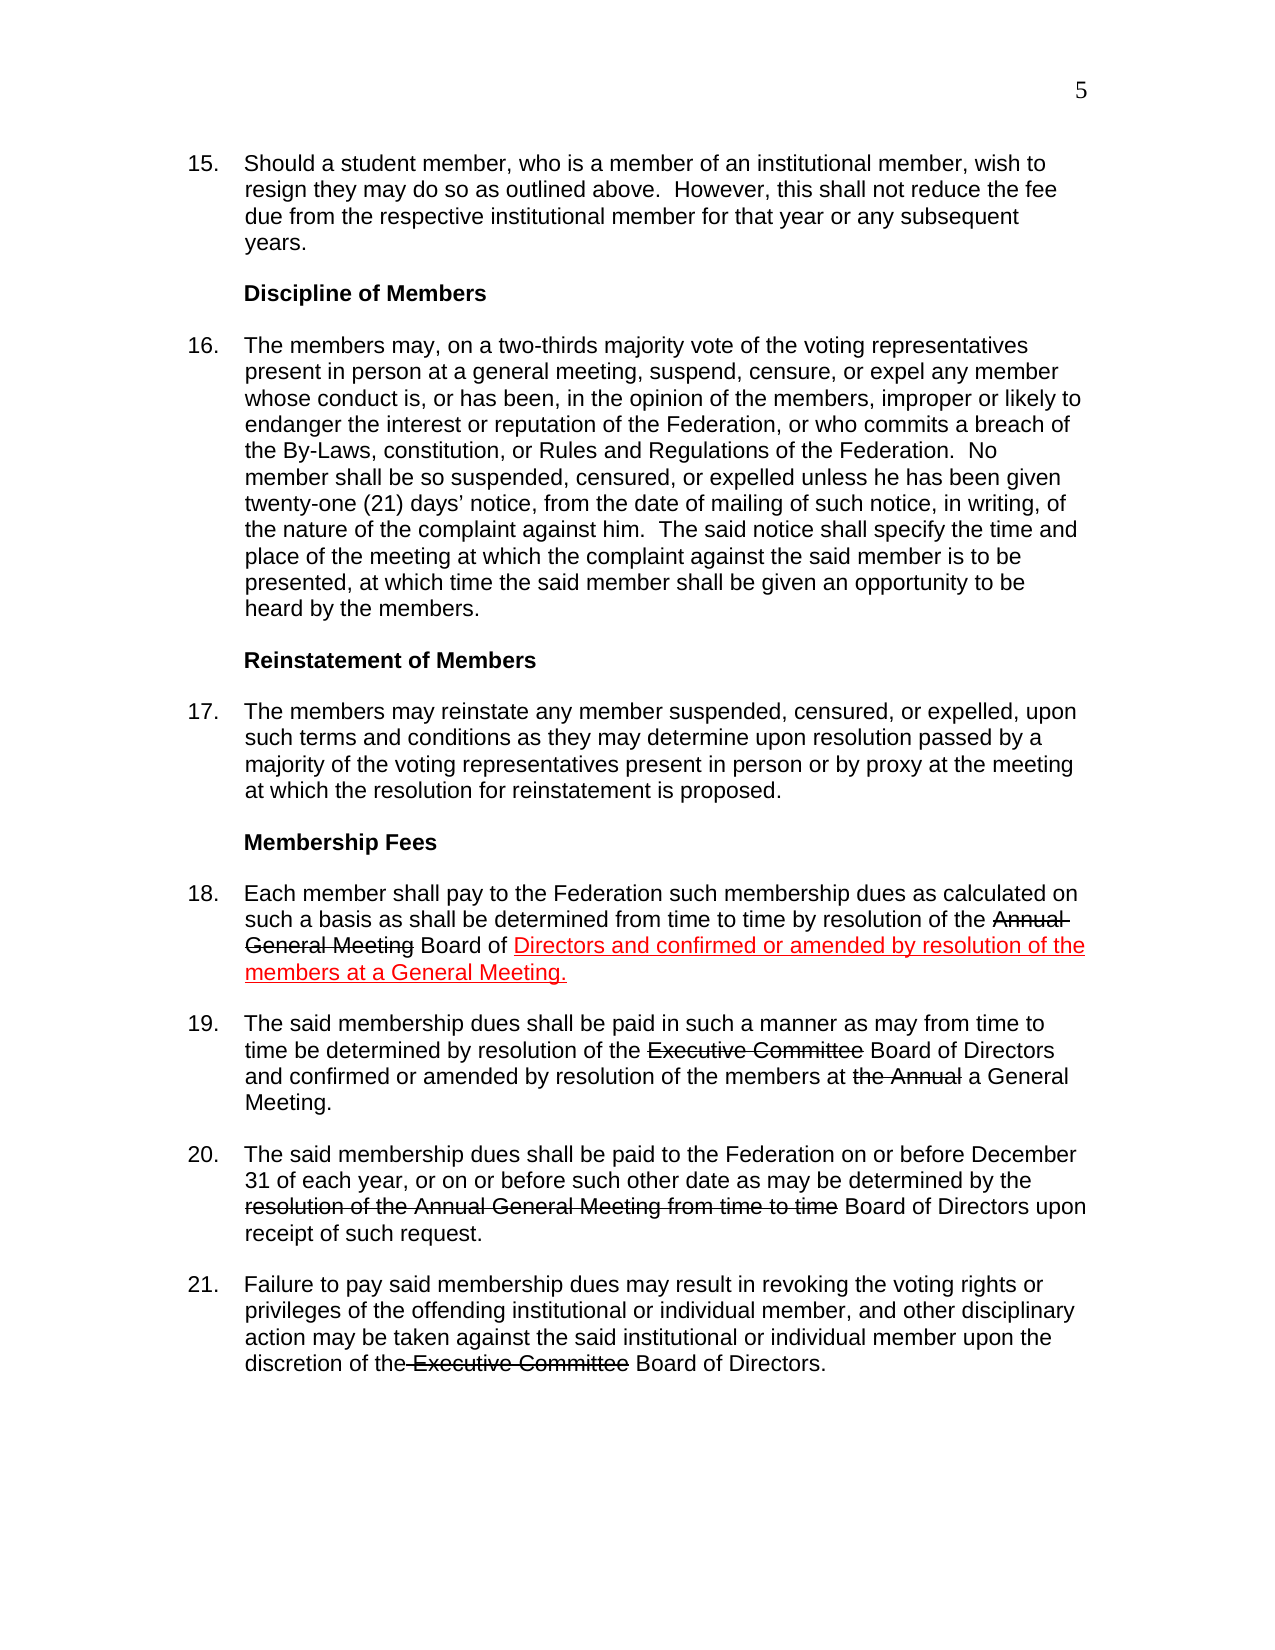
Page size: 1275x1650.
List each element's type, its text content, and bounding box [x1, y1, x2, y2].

text 18. Each member shall pay to the Federation such membership dues as calculated on such a basis as shall be determined from time to time by resolution of the Annual General Meeting Board of Directors and confirmed or amended by resolution of the members at a General Meeting. [187, 880, 1087, 985]
text Reinstatement of Members [187, 647, 1087, 673]
text 21. Failure to pay said membership dues may result in revoking the voting rights or privileges of the offending institutional or individual member, and other disciplinary action may be taken against the said institutional or individual member upon the discretion of the Executive Committee Board of Directors. [187, 1271, 1087, 1376]
text 15. Should a student member, who is a member of an institutional member, wish to resign they may do so as outlined above. However, this shall not reduce the fee due from the respective institutional member for that year or any subsequent years. [187, 150, 1087, 255]
text 16. The members may, on a two-thirds majority vote of the voting representatives present in person at a general meeting, suspend, censure, or expel any member whose conduct is, or has been, in the opinion of the members, improper or likely to endanger the interest or reputation of the Federation, or who commits a breach of the By-Laws, constitution, or Rules and Regulations of the Federation. No member shall be so suspended, censured, or expelled unless he has been given twenty-one (21) days’ notice, from the date of mailing of such notice, in writing, of the nature of the complaint against him. The said notice shall specify the time and place of the meeting at which the complaint against the said member is to be presented, at which time the said member shall be given an opportunity to be heard by the members. [187, 332, 1087, 622]
text Discipline of Members [187, 280, 1087, 307]
text 19. The said membership dues shall be paid in such a manner as may from time to time be determined by resolution of the Executive Committee Board of Directors and confirmed or amended by resolution of the members at the Annual a General Meeting. [187, 1010, 1087, 1116]
text 17. The members may reinstate any member suspended, censured, or expelled, upon such terms and conditions as they may determine upon resolution passed by a majority of the voting representatives present in person or by proxy at the meeting at which the resolution for reinstatement is proposed. [187, 698, 1087, 803]
text Membership Fees [187, 828, 1087, 855]
text 20. The said membership dues shall be paid to the Federation on or before December 31 of each year, or on or before such other date as may be determined by the resolution of the Annual General Meeting from time to time Board of Directors upon receipt of such request. [187, 1141, 1087, 1246]
